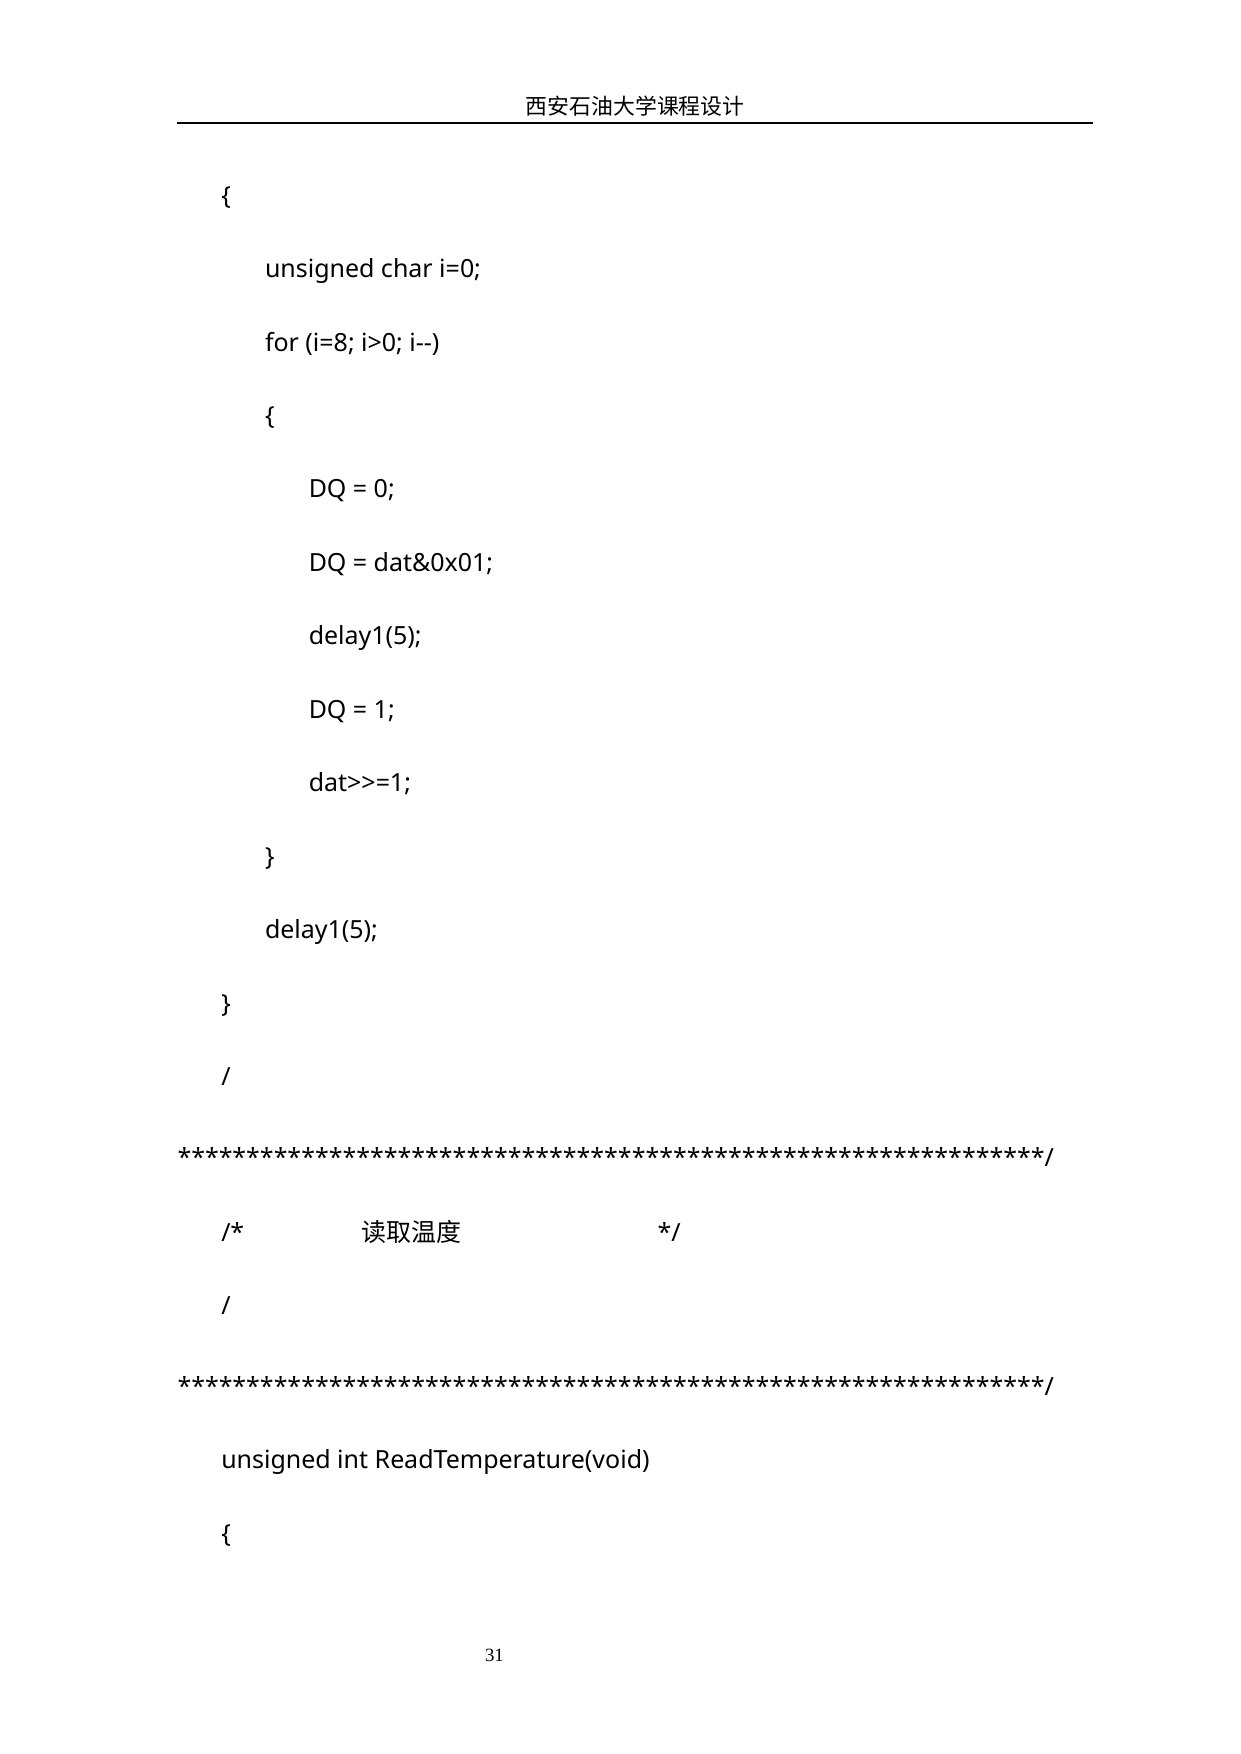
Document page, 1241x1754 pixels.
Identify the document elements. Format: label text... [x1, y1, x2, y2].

text dat>>=1; [177, 749, 1093, 814]
text { [177, 1500, 1093, 1565]
text } [177, 970, 1093, 1035]
text /***************************************************************/ [177, 1043, 1093, 1189]
text for (i=8; i>0; i--) [177, 309, 1093, 374]
text delay1(5); [177, 603, 1093, 668]
text DQ = dat&0x01; [177, 529, 1093, 594]
text DQ = 1; [177, 676, 1093, 741]
text /***************************************************************/ [177, 1272, 1093, 1418]
text unsigned char i=0; [177, 235, 1093, 300]
text delay1(5); [177, 896, 1093, 961]
text { [177, 162, 1093, 227]
text unsigned int ReadTemperature(void) [177, 1427, 1093, 1492]
text { [177, 382, 1093, 447]
text DQ = 0; [177, 456, 1093, 521]
text /* 读取温度 */ [177, 1198, 1093, 1263]
text } [177, 823, 1093, 888]
